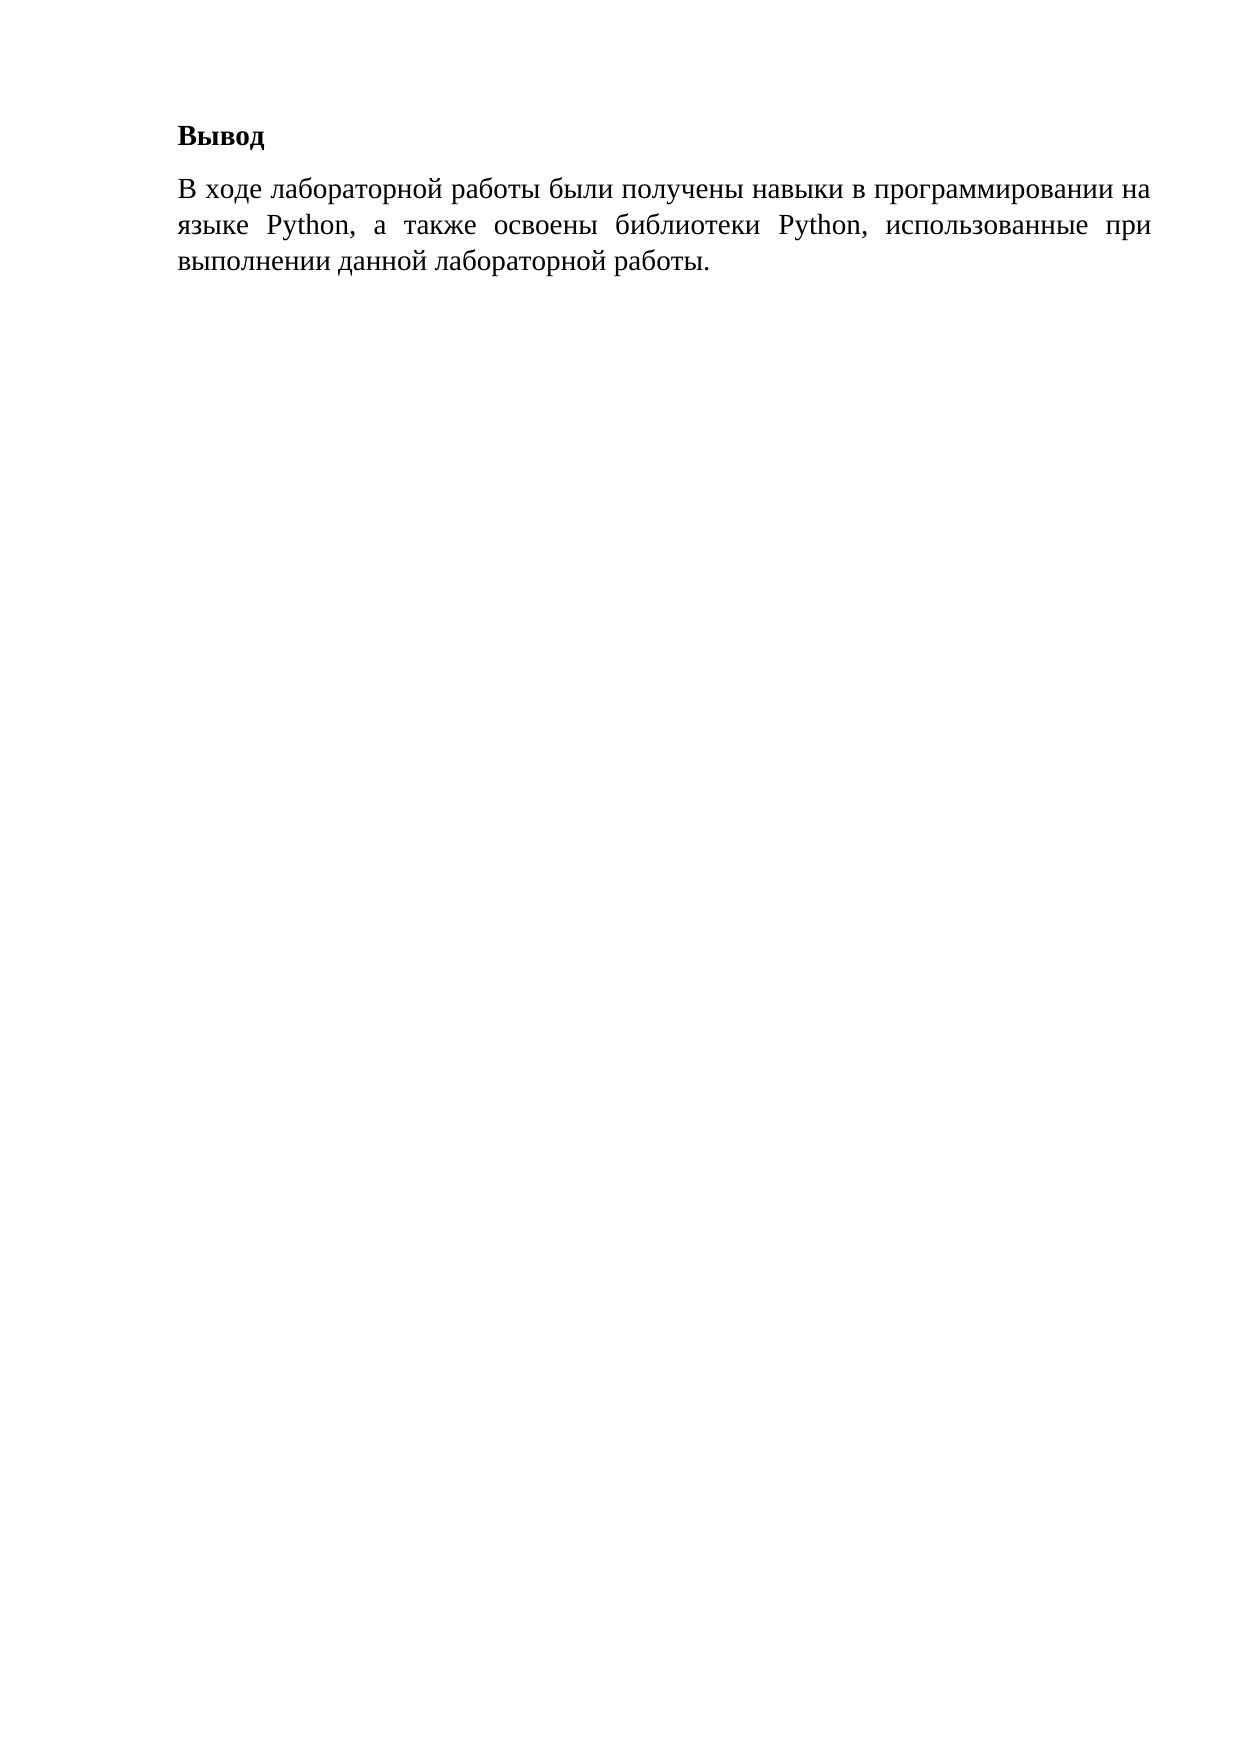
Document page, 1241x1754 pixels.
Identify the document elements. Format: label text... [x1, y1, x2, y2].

text В ходе лабораторной работы были получены навыки в программировании на языке Python, а также освоены библиотеки Python, использованные при выполнении данной лабораторной работы. [177, 171, 1152, 277]
text Вывод [177, 118, 1152, 152]
